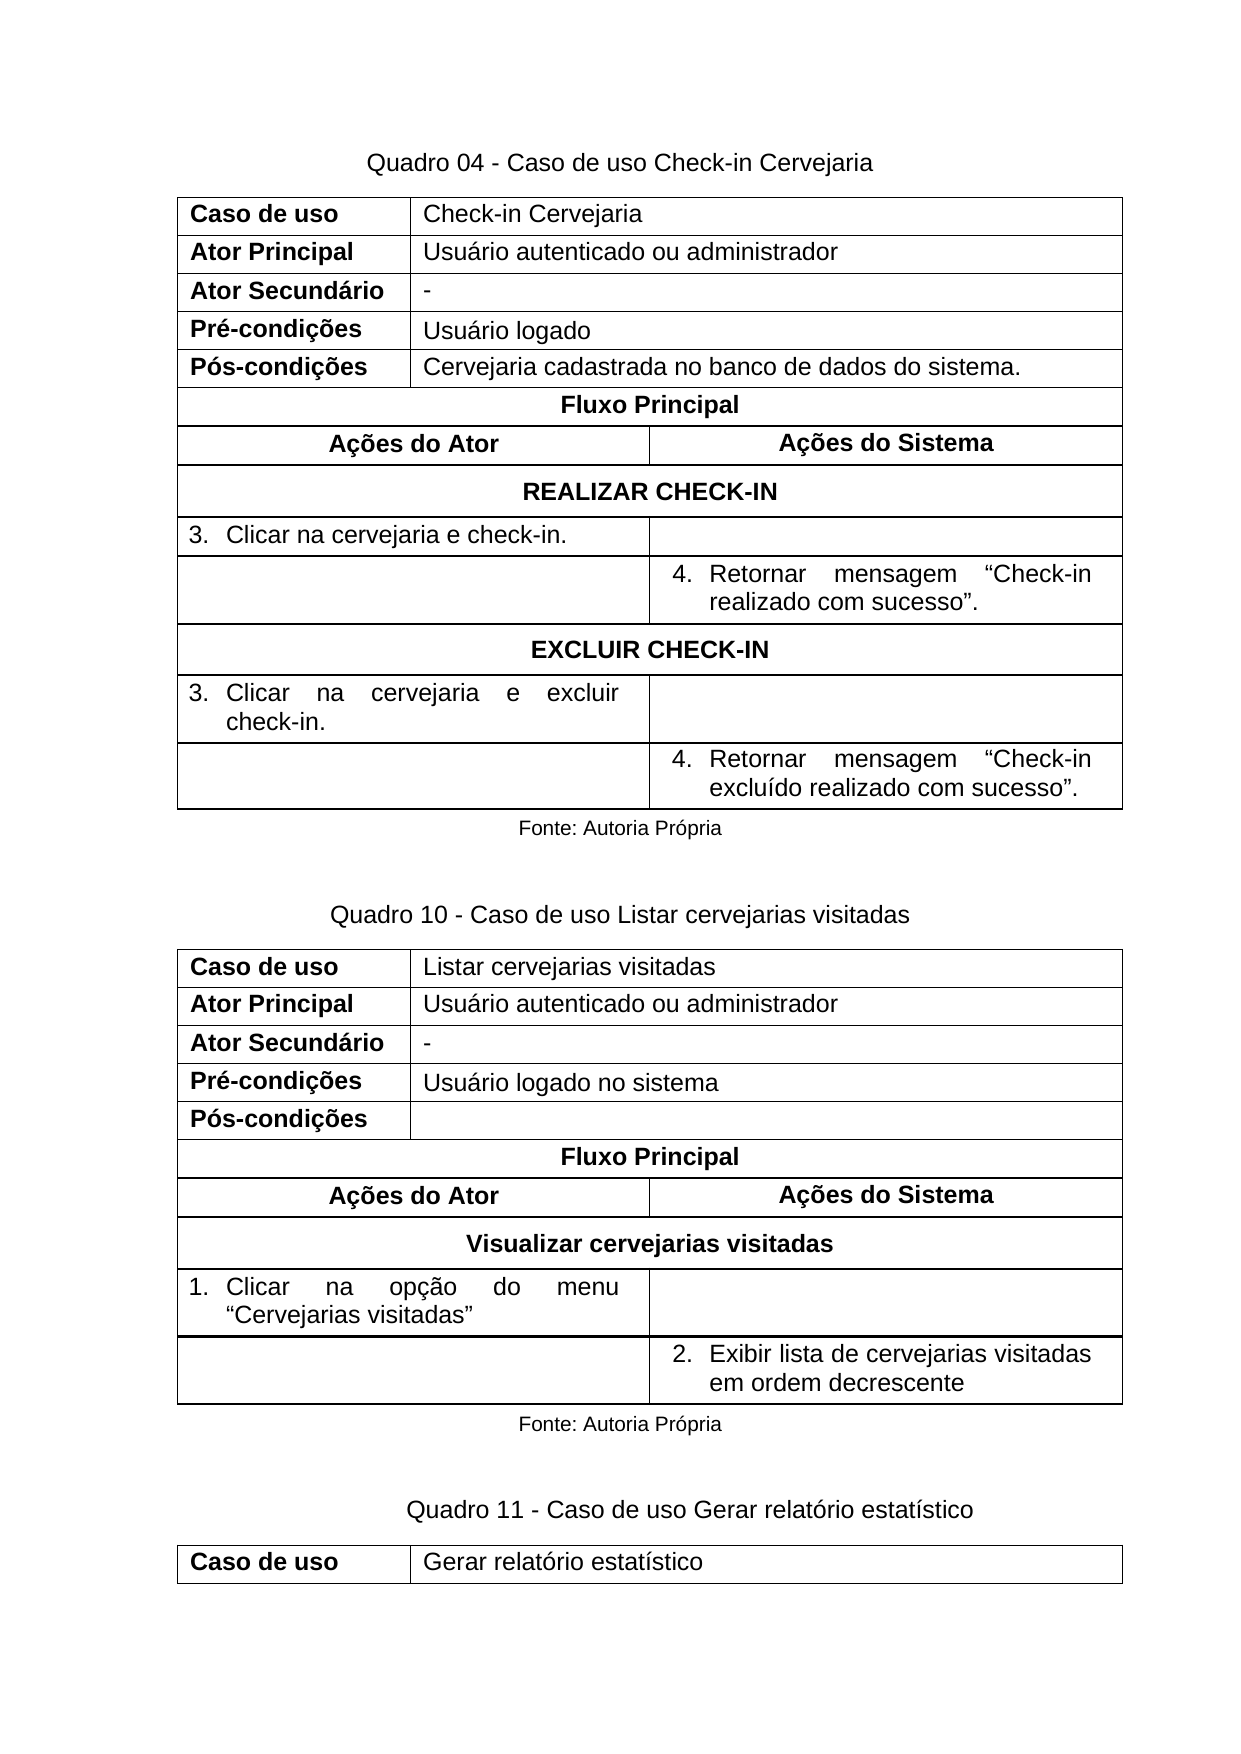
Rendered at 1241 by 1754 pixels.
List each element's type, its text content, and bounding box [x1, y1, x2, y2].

table_cell Ações do Sistema [650, 1179, 1122, 1216]
table_cell [650, 676, 1122, 742]
table_cell Usuário autenticado ou administrador [411, 988, 1122, 1025]
table_cell REALIZAR ChecK-IN [178, 466, 1122, 516]
table_cell Usuário logado no sistema [411, 1064, 1122, 1101]
table_cell Ator Principal [178, 988, 410, 1025]
table_cell [650, 518, 1122, 555]
table_header Check-in Cervejaria [411, 198, 1122, 235]
table_cell Retornar mensagem “Check-in excluído realizado com sucesso”. [650, 744, 1122, 808]
table_cell [411, 1102, 1122, 1139]
table_cell Ações do Ator [178, 1179, 649, 1216]
table_cell Ações do Ator [178, 427, 649, 464]
table_cell Ator Secundário [178, 1026, 410, 1063]
table_cell Visualizar cervejarias visitadas [178, 1218, 1122, 1268]
table_cell Fluxo Principal [178, 388, 1122, 425]
table_header Caso de uso [178, 198, 410, 235]
table_cell Clicar na opção do menu “Cervejarias visitadas” [178, 1270, 649, 1335]
table_cell Ações do Sistema [650, 427, 1122, 464]
text Quadro 11 - Caso de uso Gerar relatório estatístico [177, 1495, 1063, 1524]
table_cell Usuário logado [411, 312, 1122, 349]
table_header Listar cervejarias visitadas [411, 950, 1122, 987]
table_cell Cervejaria cadastrada no banco de dados do sistema. [411, 350, 1122, 387]
table_cell Ator Secundário [178, 274, 410, 311]
table_cell - [411, 1026, 1122, 1063]
table_cell Retornar mensagem “Check-in realizado com sucesso”. [650, 557, 1122, 622]
table_header Gerar relatório estatístico [411, 1546, 1122, 1582]
table_cell Clicar na cervejaria e check-in. [178, 518, 649, 555]
table_cell EXCLUIR CHECK-IN [178, 625, 1122, 674]
text Fonte: Autoria Própria [177, 1411, 1063, 1435]
table_header Caso de uso [178, 1546, 410, 1582]
table_cell [178, 744, 649, 808]
table_cell Pré-condições [178, 312, 410, 349]
table_cell [178, 557, 649, 622]
table_cell Pós-condições [178, 1102, 410, 1139]
text Quadro 10 - Caso de uso Listar cervejarias visitadas [177, 899, 1063, 928]
table_cell Usuário autenticado ou administrador [411, 236, 1122, 273]
table_cell [178, 1338, 649, 1403]
table_cell Clicar na cervejaria e excluir check-in. [178, 676, 649, 742]
table_header Caso de uso [178, 950, 410, 987]
table_cell Pós-condições [178, 350, 410, 387]
text Fonte: Autoria Própria [177, 816, 1063, 840]
table_cell Ator Principal [178, 236, 410, 273]
table_cell - [411, 274, 1122, 311]
table_cell Exibir lista de cervejarias visitadas em ordem decrescente [650, 1338, 1122, 1403]
table_cell Pré-condições [178, 1064, 410, 1101]
table_cell Fluxo Principal [178, 1140, 1122, 1177]
text Quadro 04 - Caso de uso Check-in Cervejaria [177, 148, 1063, 176]
table_cell [650, 1270, 1122, 1335]
